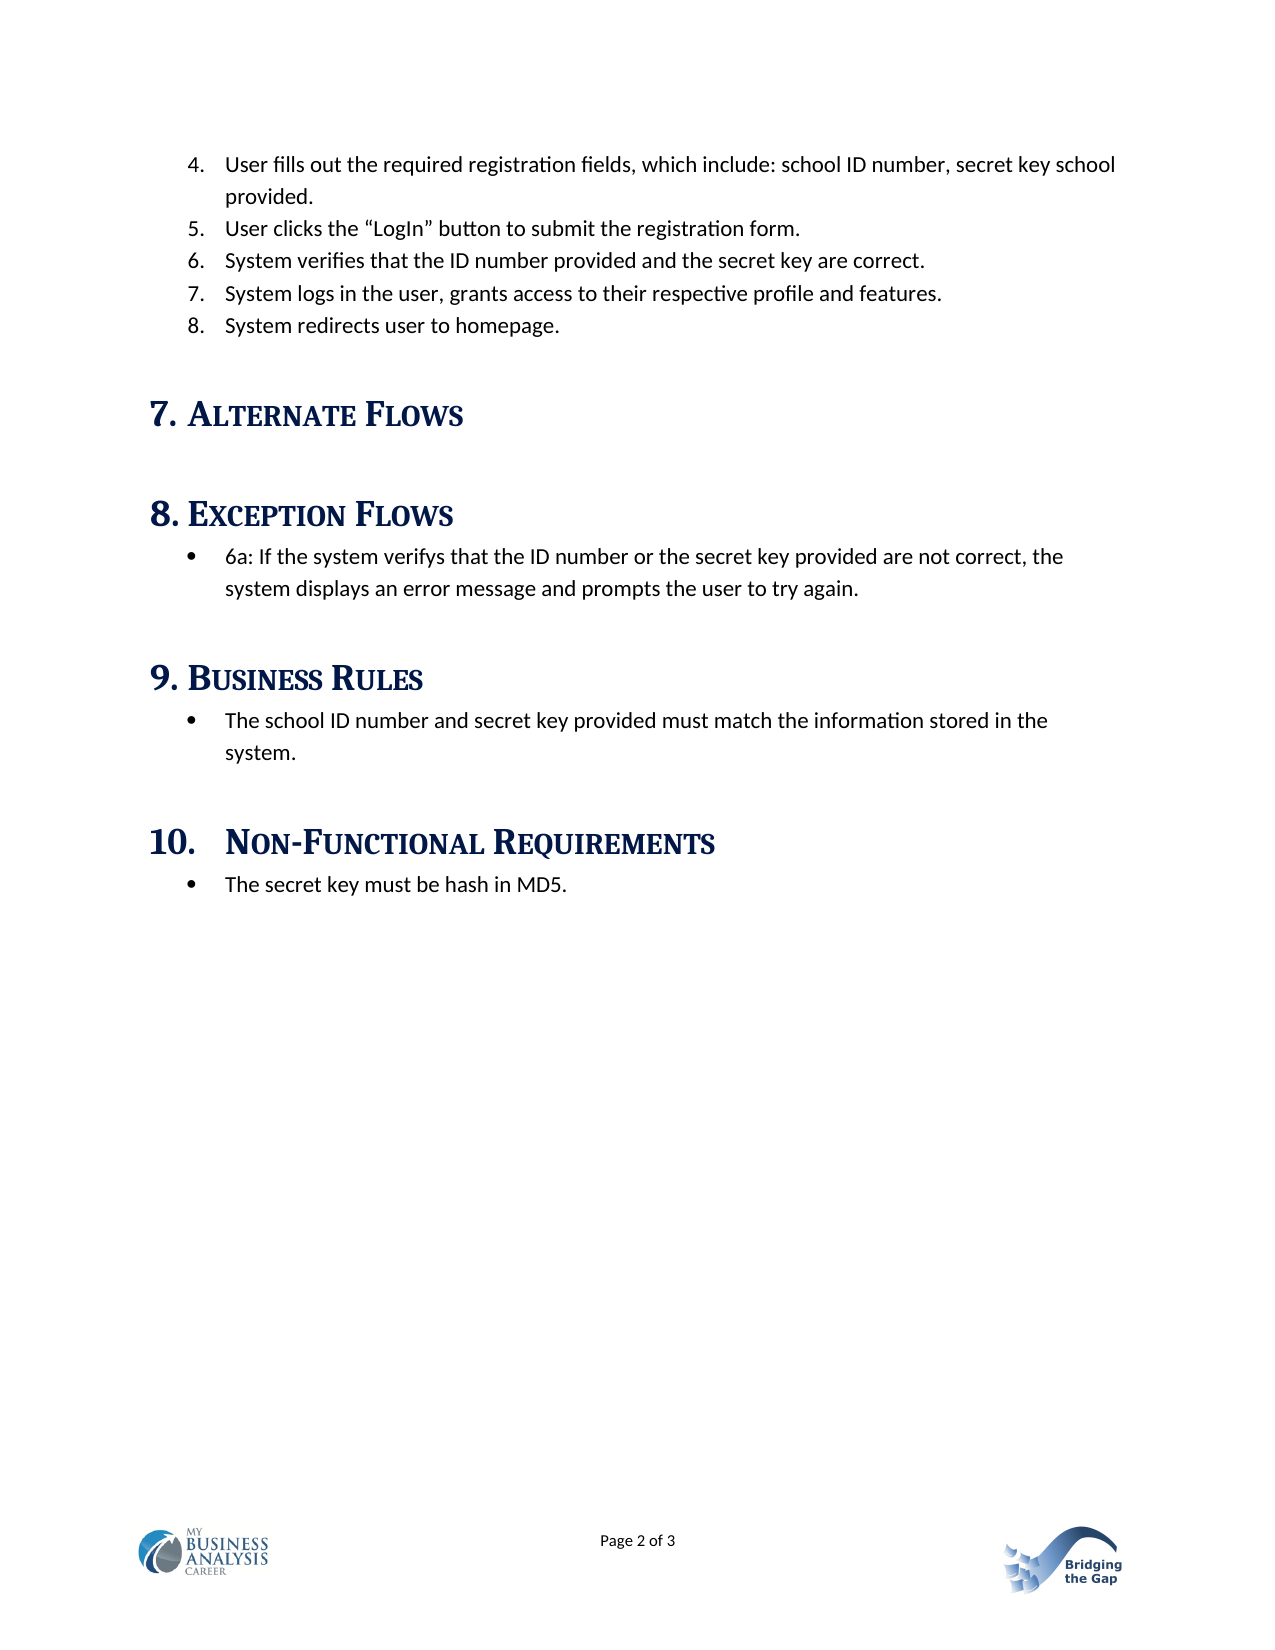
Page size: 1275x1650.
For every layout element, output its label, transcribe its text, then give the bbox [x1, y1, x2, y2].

picture [132, 1524, 272, 1574]
subtitle Alternate Flows [150, 393, 1125, 436]
subtitle Business Rules [150, 657, 1125, 700]
list System redirects user to homepage. [187, 311, 1125, 339]
list User clicks the “LogIn” button to submit the registration form. [187, 214, 1125, 242]
subtitle Non-Functional Requirements [150, 821, 1125, 864]
list User fills out the required registration fields, which include: school ID number, secret key school provided. [187, 150, 1125, 210]
list The secret key must be hash in MD5. [187, 870, 1125, 898]
picture [1001, 1525, 1124, 1597]
subtitle Exception Flows [150, 493, 1125, 536]
list System logs in the user, grants access to their respective profile and features. [187, 279, 1125, 307]
list 6a: If the system verifys that the ID number or the secret key provided are not correct, the system displays an error message and prompts the user to try again. [187, 542, 1125, 602]
list System verifies that the ID number provided and the secret key are correct. [187, 247, 1125, 274]
list The school ID number and secret key provided must match the information stored in the system. [187, 706, 1125, 766]
